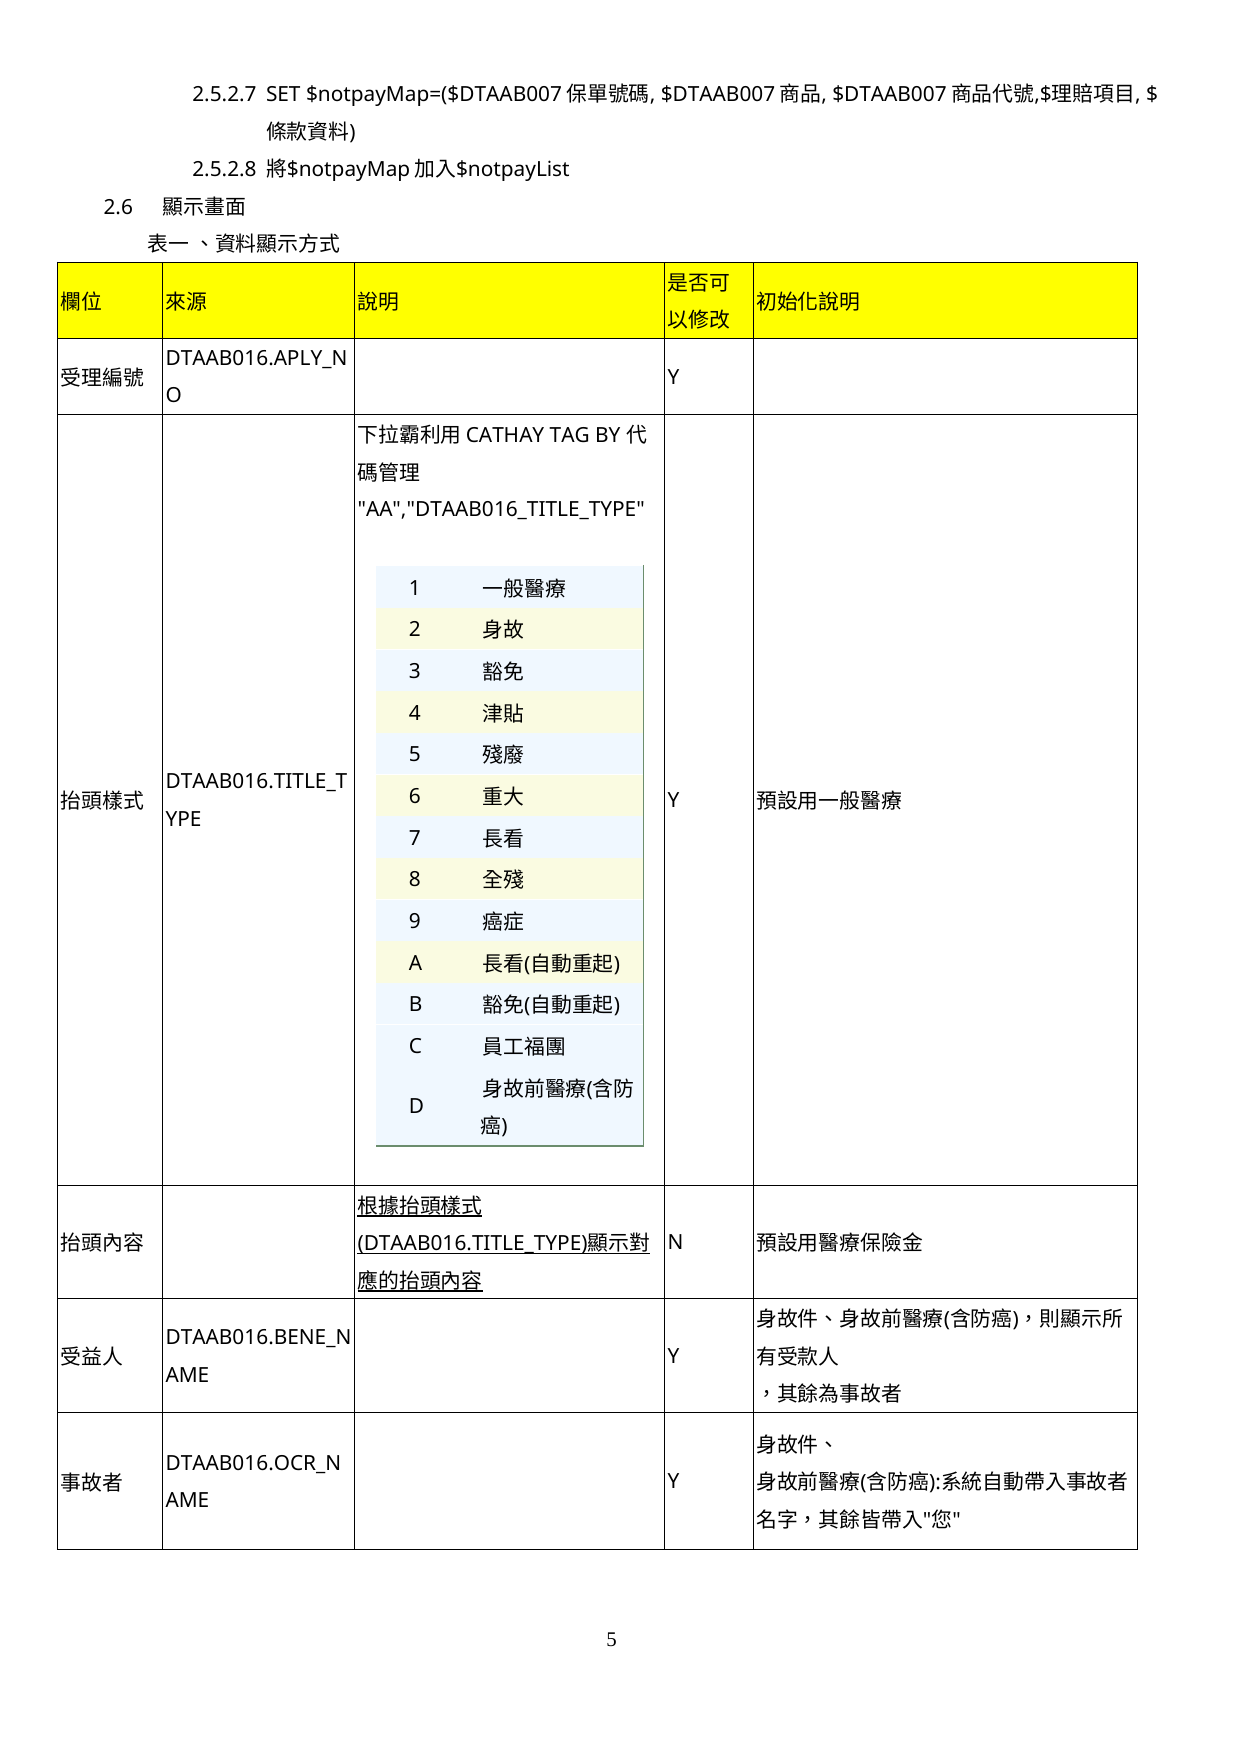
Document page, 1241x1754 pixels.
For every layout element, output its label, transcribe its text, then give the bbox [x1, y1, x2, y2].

table_cell [355, 339, 664, 414]
table_cell DTAAB016.BENE_NAME [163, 1299, 354, 1412]
table_cell 預設用醫療保險金 [754, 1186, 1137, 1298]
list 將$notpayMap加入$notpayList [192, 149, 1163, 187]
table_cell 預設用一般醫療 [754, 415, 1137, 1184]
table_cell [163, 1186, 354, 1298]
list 顯示畫面 [103, 187, 1163, 224]
table_cell [355, 1413, 664, 1549]
table_cell [355, 1299, 664, 1412]
text 表一 、資料顯示方式 [148, 224, 1163, 262]
table_cell 抬頭樣式 [58, 415, 162, 1184]
table_cell 受理編號 [58, 339, 162, 414]
table_cell Y [665, 339, 753, 414]
table_cell 受益人 [58, 1299, 162, 1412]
table_cell 下拉霸利用CATHAY TAG BY 代碼管理 "AA","DTAAB016_TITLE_TYPE" [355, 415, 664, 1184]
table_cell 身故件、 身故前醫療(含防癌):系統自動帶入事故者名字，其餘皆帶入"您" [754, 1413, 1137, 1549]
table_cell 抬頭內容 [58, 1186, 162, 1298]
table_cell 身故件、身故前醫療(含防癌)，則顯示所有受款人 ，其餘為事故者 [754, 1299, 1137, 1412]
table_header 初始化說明 [754, 263, 1137, 338]
table_cell N [665, 1186, 753, 1298]
table_header 欄位 [58, 263, 162, 338]
table_cell 事故者 [58, 1413, 162, 1549]
table_header 來源 [163, 263, 354, 338]
table_cell Y [665, 415, 753, 1184]
table_cell Y [665, 1299, 753, 1412]
table_cell DTAAB016.OCR_NAME [163, 1413, 354, 1549]
table_header 是否可以修改 [665, 263, 753, 338]
table_header 說明 [355, 263, 664, 338]
table_cell DTAAB016.TITLE_TYPE [163, 415, 354, 1184]
list SET $notpayMap=($DTAAB007保單號碼, $DTAAB007商品, $DTAAB007商品代號,$理賠項目, $條款資料) [192, 74, 1163, 149]
table_cell [754, 339, 1137, 414]
table_cell Y [665, 1413, 753, 1549]
table_cell DTAAB016.APLY_NO [163, 339, 354, 414]
table_cell 根據抬頭樣式(DTAAB016.TITLE_TYPE)顯示對應的抬頭內容 [355, 1186, 664, 1298]
